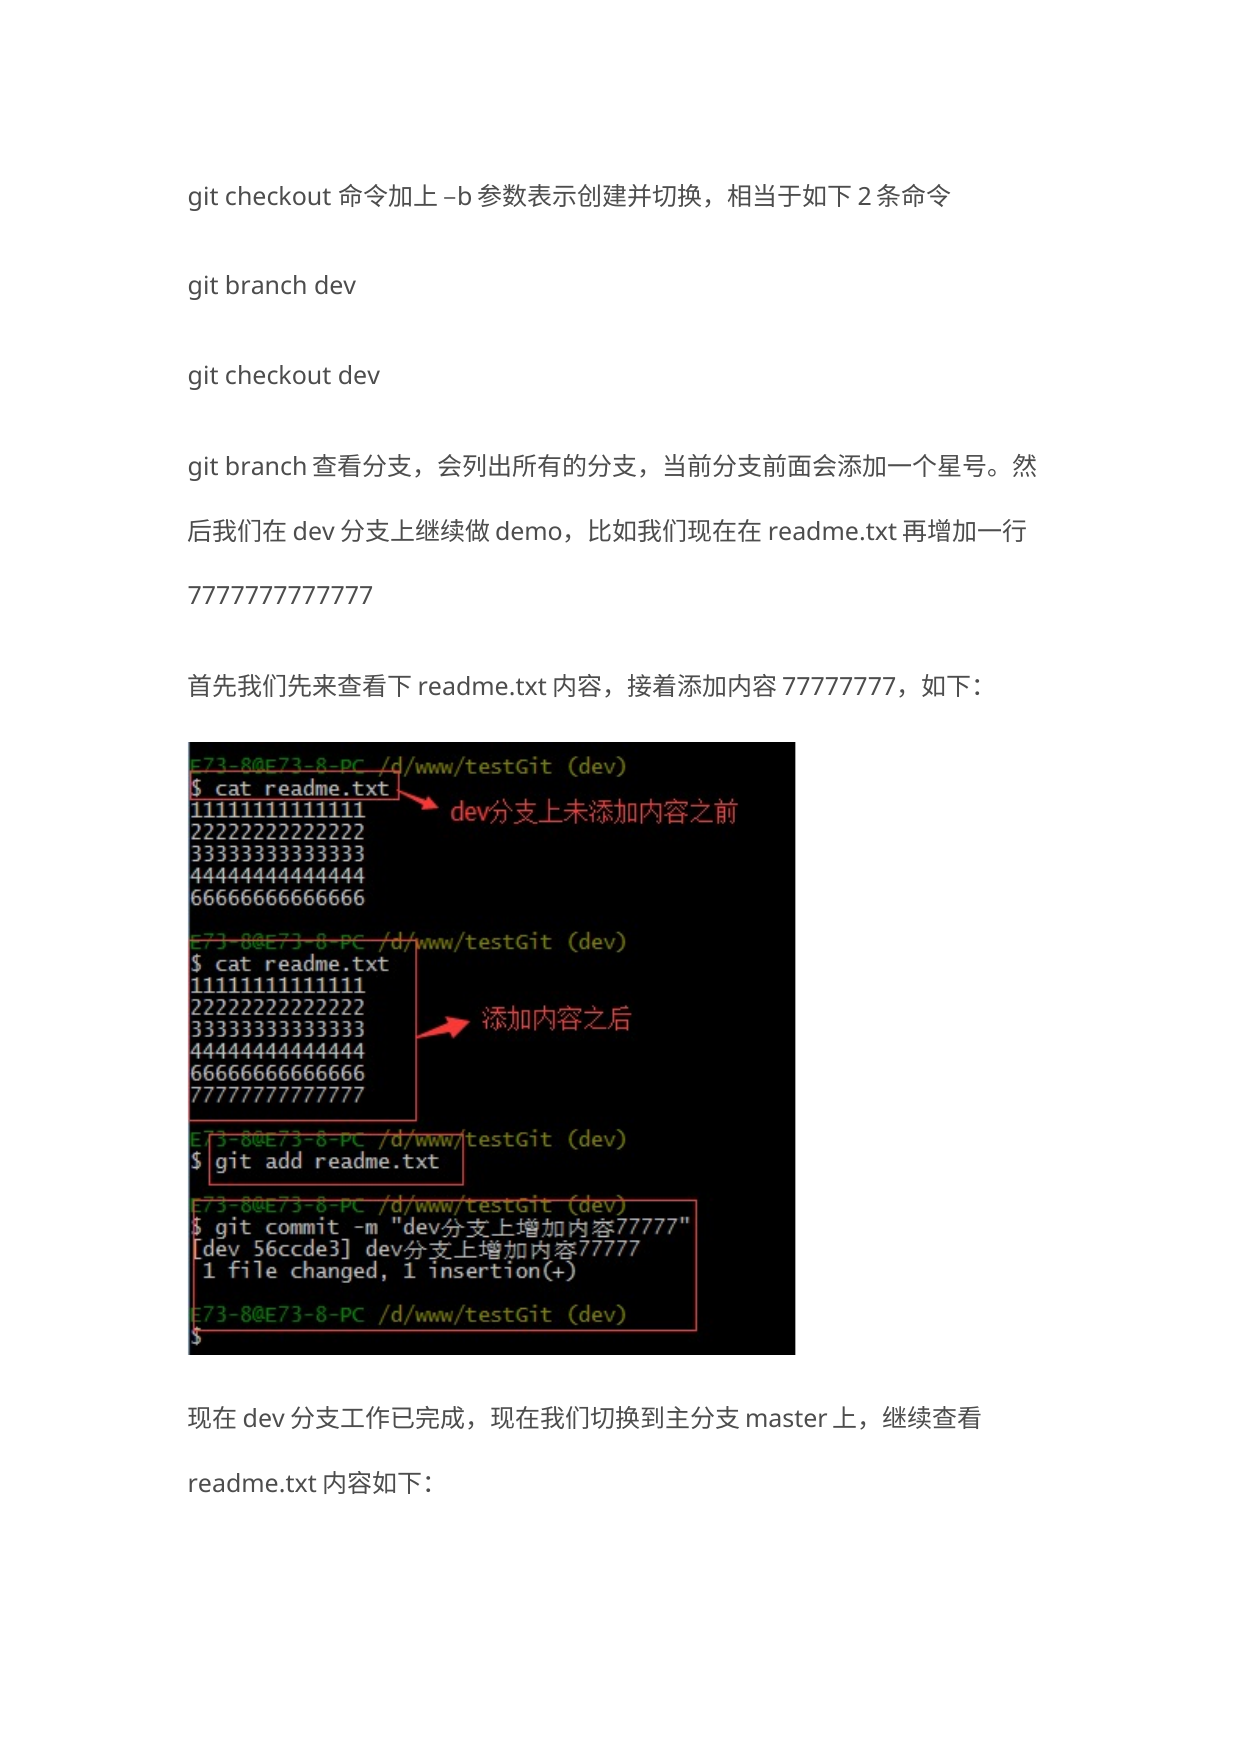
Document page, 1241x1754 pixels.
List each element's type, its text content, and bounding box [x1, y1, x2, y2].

text git branch查看分支，会列出所有的分支，当前分支前面会添加一个星号。然后我们在dev分支上继续做demo，比如我们现在在readme.txt再增加一行 7777777777777 [187, 432, 1053, 627]
text 首先我们先来查看下readme.txt内容，接着添加内容77777777，如下： [187, 652, 1053, 717]
text 现在dev分支工作已完成，现在我们切换到主分支master上，继续查看readme.txt内容如下： [187, 1384, 1053, 1514]
text git checkout 命令加上 –b参数表示创建并切换，相当于如下2条命令 [187, 162, 1053, 227]
text git branch dev [187, 252, 1053, 317]
picture [187, 742, 796, 1355]
text git checkout dev [187, 342, 1053, 407]
